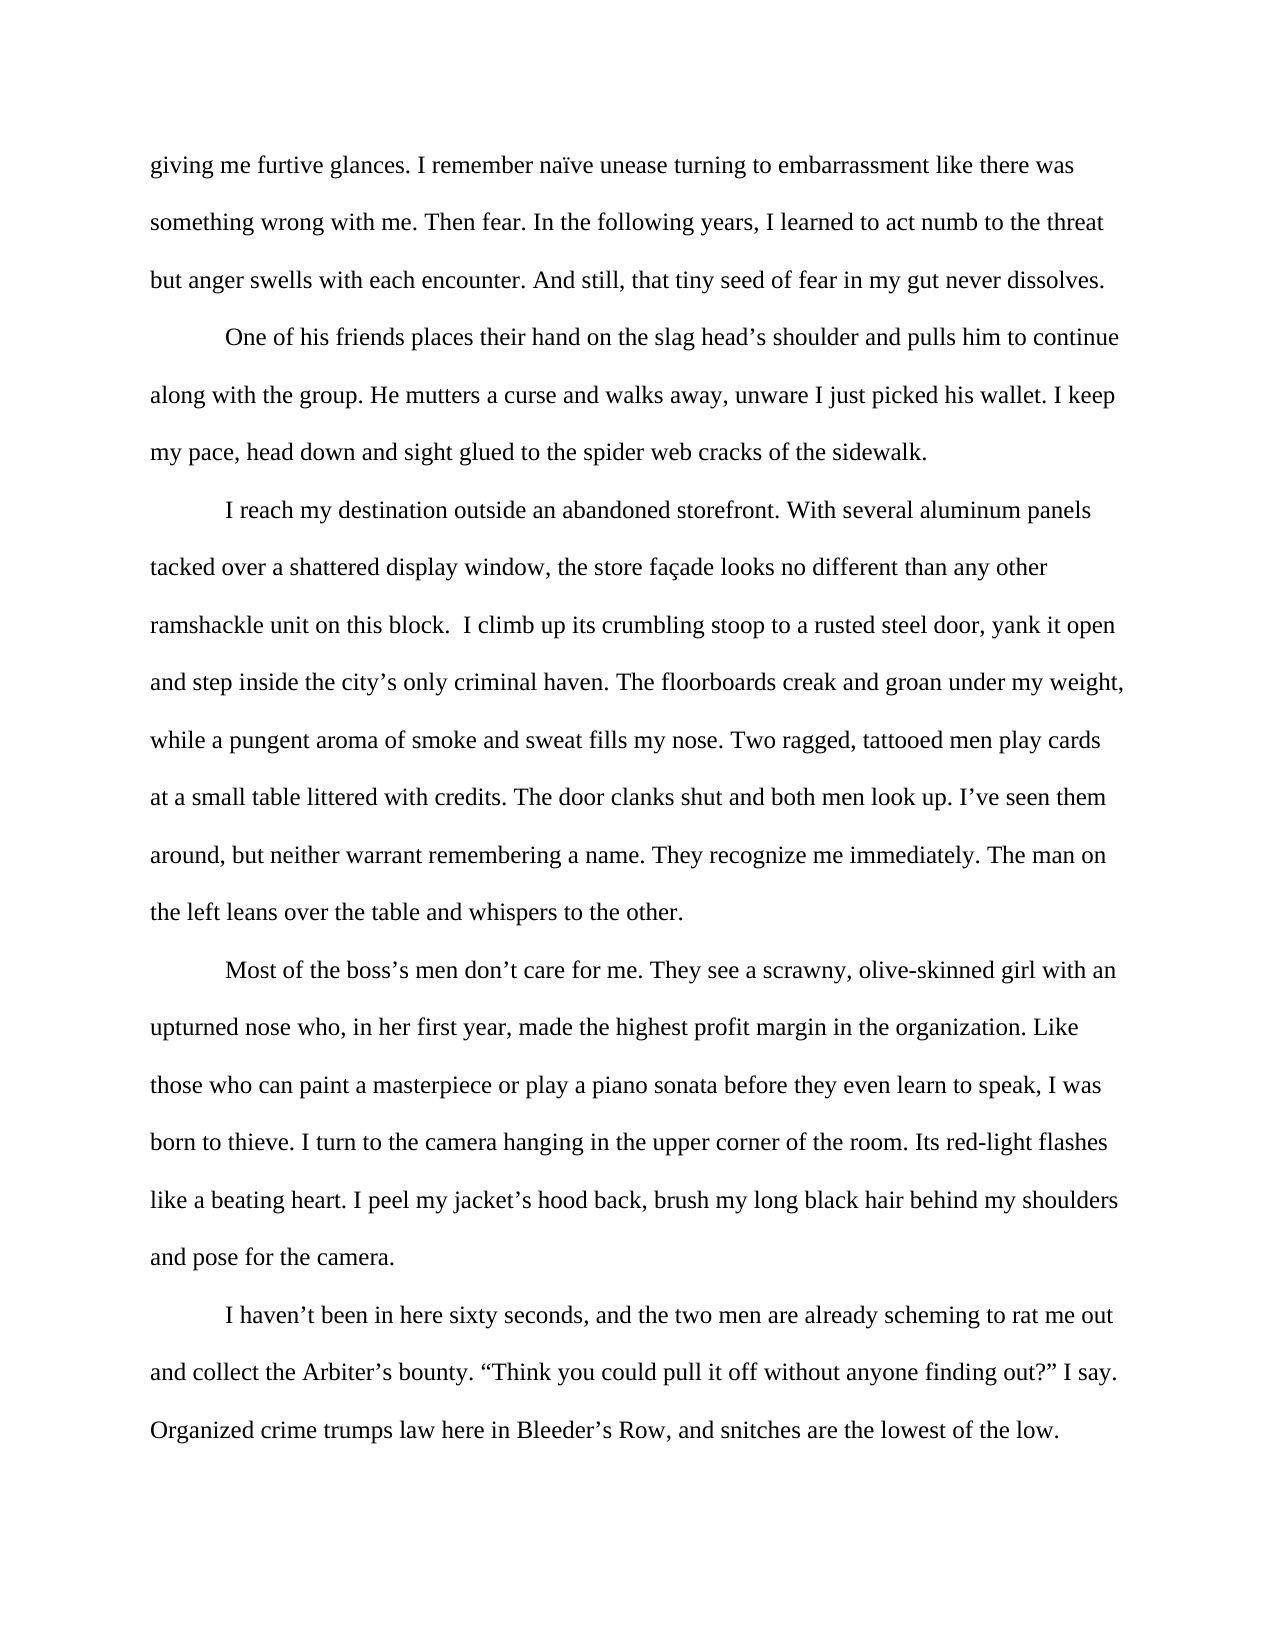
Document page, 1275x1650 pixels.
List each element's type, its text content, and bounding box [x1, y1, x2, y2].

text Most of the boss’s men don’t care for me. They see a scrawny, olive-skinned girl with an upturned nose who, in her first year, made the highest profit margin in the organization. Like those who can paint a masterpiece or play a piano sonata before they even learn to speak, I was born to thieve. I turn to the camera hanging in the upper corner of the room. Its red-light flashes like a beating heart. I peel my jacket’s hood back, brush my long black hair behind my shoulders and pose for the camera. [150, 955, 1125, 1271]
text I reach my destination outside an abandoned storefront. With several aluminum panels tacked over a shattered display window, the store façade looks no different than any other ramshackle unit on this block. I climb up its crumbling stoop to a rusted steel door, yank it open and step inside the city’s only criminal haven. The floorboards creak and groan under my weight, while a pungent aroma of smoke and sweat fills my nose. Two ragged, tattooed men play cards at a small table littered with credits. The door clanks shut and both men look up. I’ve seen them around, but neither warrant remembering a name. They recognize me immediately. The man on the left leans over the table and whispers to the other. [150, 495, 1125, 926]
text One of his friends places their hand on the slag head’s shoulder and pulls him to continue along with the group. He mutters a curse and walks away, unware I just picked his wallet. I keep my pace, head down and sight glued to the spider web cracks of the sidewalk. [150, 322, 1125, 466]
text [150, 150, 1125, 294]
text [150, 1300, 1125, 1444]
